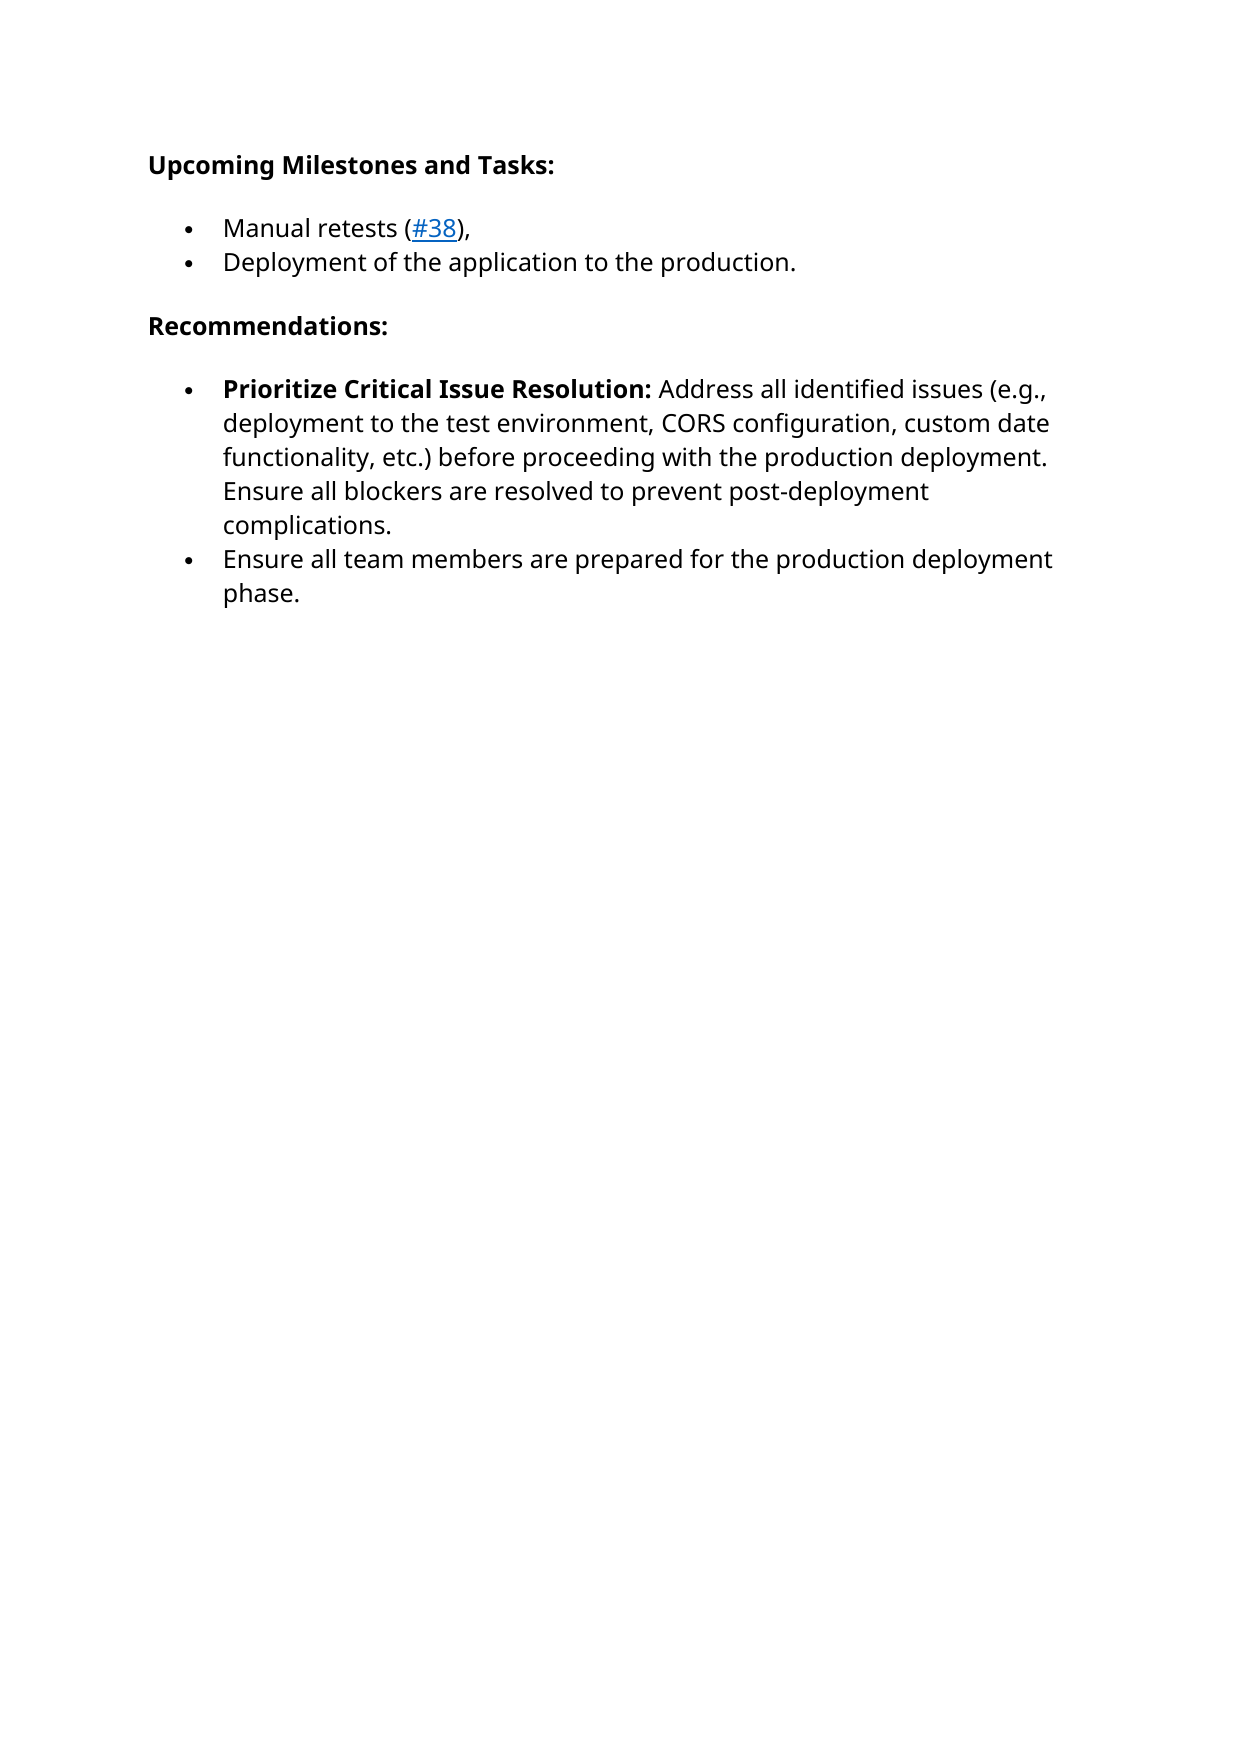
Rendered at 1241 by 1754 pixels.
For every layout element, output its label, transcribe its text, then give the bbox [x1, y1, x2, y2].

list Manual retests (#38), [185, 211, 1093, 245]
list Deployment of the application to the production. [185, 245, 1093, 279]
list Prioritize Critical Issue Resolution: Address all identified issues (e.g., deployment to the test environment, CORS configuration, custom date functionality, etc.) before proceeding with the production deployment. Ensure all blockers are resolved to prevent post-deployment complications. [185, 371, 1093, 542]
list Ensure all team members are prepared for the production deployment phase. [185, 542, 1093, 610]
text Upcoming Milestones and Tasks: [148, 148, 1093, 182]
text Recommendations: [148, 308, 1093, 342]
